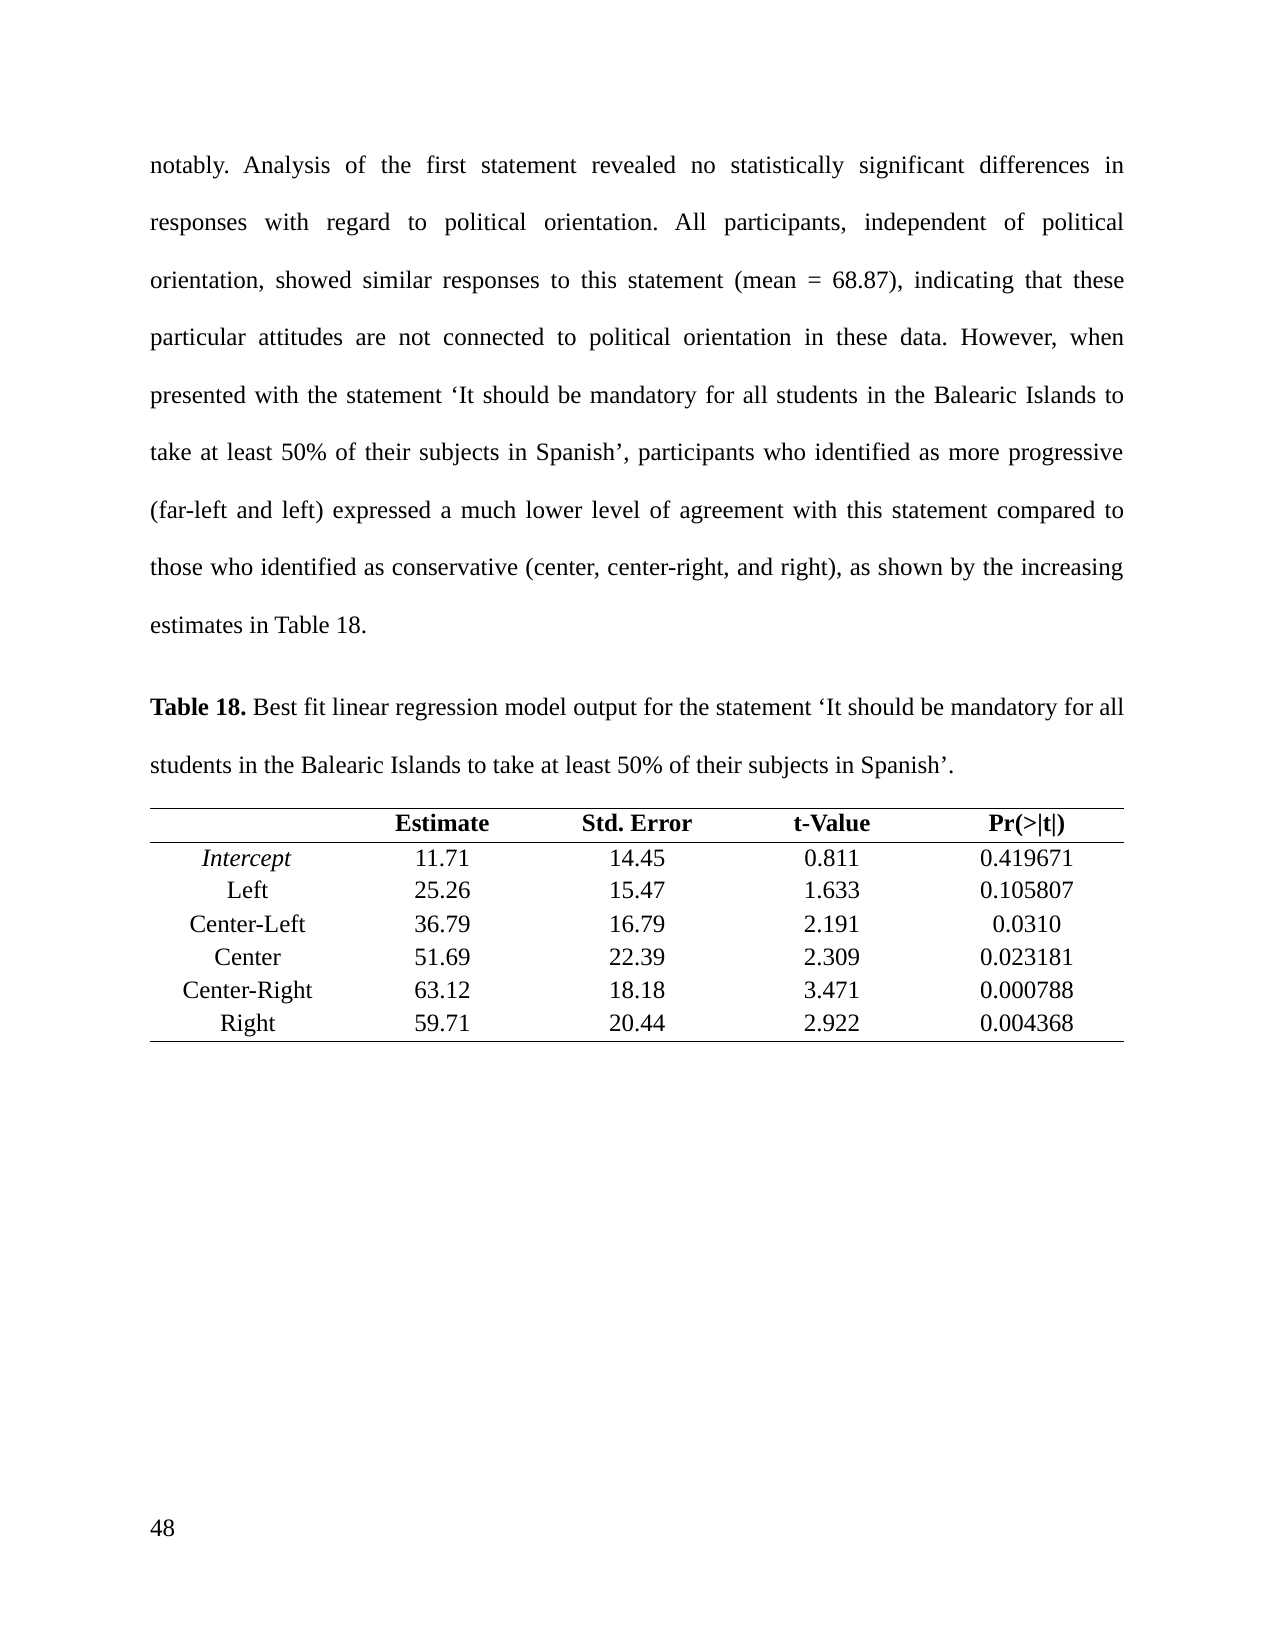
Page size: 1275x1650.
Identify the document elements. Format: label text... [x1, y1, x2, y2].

table_header [150, 809, 345, 842]
table_cell Right [150, 1008, 345, 1041]
table_header t-Value [734, 809, 929, 842]
table_header Std. Error [540, 809, 734, 842]
table_cell 22.39 [540, 942, 734, 975]
table_cell 0.811 [734, 843, 929, 876]
table_cell 25.26 [345, 876, 539, 909]
text Table 18. Best fit linear regression model output for the statement ‘It should be mandatory for all students in the Balearic Islands to take at least 50% of their subjects in Spanish’. [150, 692, 1125, 779]
table_cell 16.79 [540, 909, 734, 942]
table_cell 1.633 [734, 876, 929, 909]
table_cell 36.79 [345, 909, 539, 942]
table_cell 18.18 [540, 975, 734, 1008]
table_cell Intercept [150, 843, 345, 876]
table_header Estimate [345, 809, 539, 842]
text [150, 150, 1125, 639]
table_cell 2.922 [734, 1008, 929, 1041]
table_cell 51.69 [345, 942, 539, 975]
table_cell 0.023181 [929, 942, 1124, 975]
table_cell 0.000788 [929, 975, 1124, 1008]
table_cell Center-Right [150, 975, 345, 1008]
table_cell 0.105807 [929, 876, 1124, 909]
table_cell Center-Left [150, 909, 345, 942]
table_header Pr(>|t|) [929, 809, 1124, 842]
table_cell 2.309 [734, 942, 929, 975]
table_cell 59.71 [345, 1008, 539, 1041]
table_cell 11.71 [345, 843, 539, 876]
table_cell 0.004368 [929, 1008, 1124, 1041]
table_cell Left [150, 876, 345, 909]
table_cell 15.47 [540, 876, 734, 909]
table_cell 0.0310 [929, 909, 1124, 942]
table_cell Center [150, 942, 345, 975]
table_cell 14.45 [540, 843, 734, 876]
table_cell 3.471 [734, 975, 929, 1008]
table_cell 63.12 [345, 975, 539, 1008]
table_cell 0.419671 [929, 843, 1124, 876]
table_cell 20.44 [540, 1008, 734, 1041]
table_cell 2.191 [734, 909, 929, 942]
